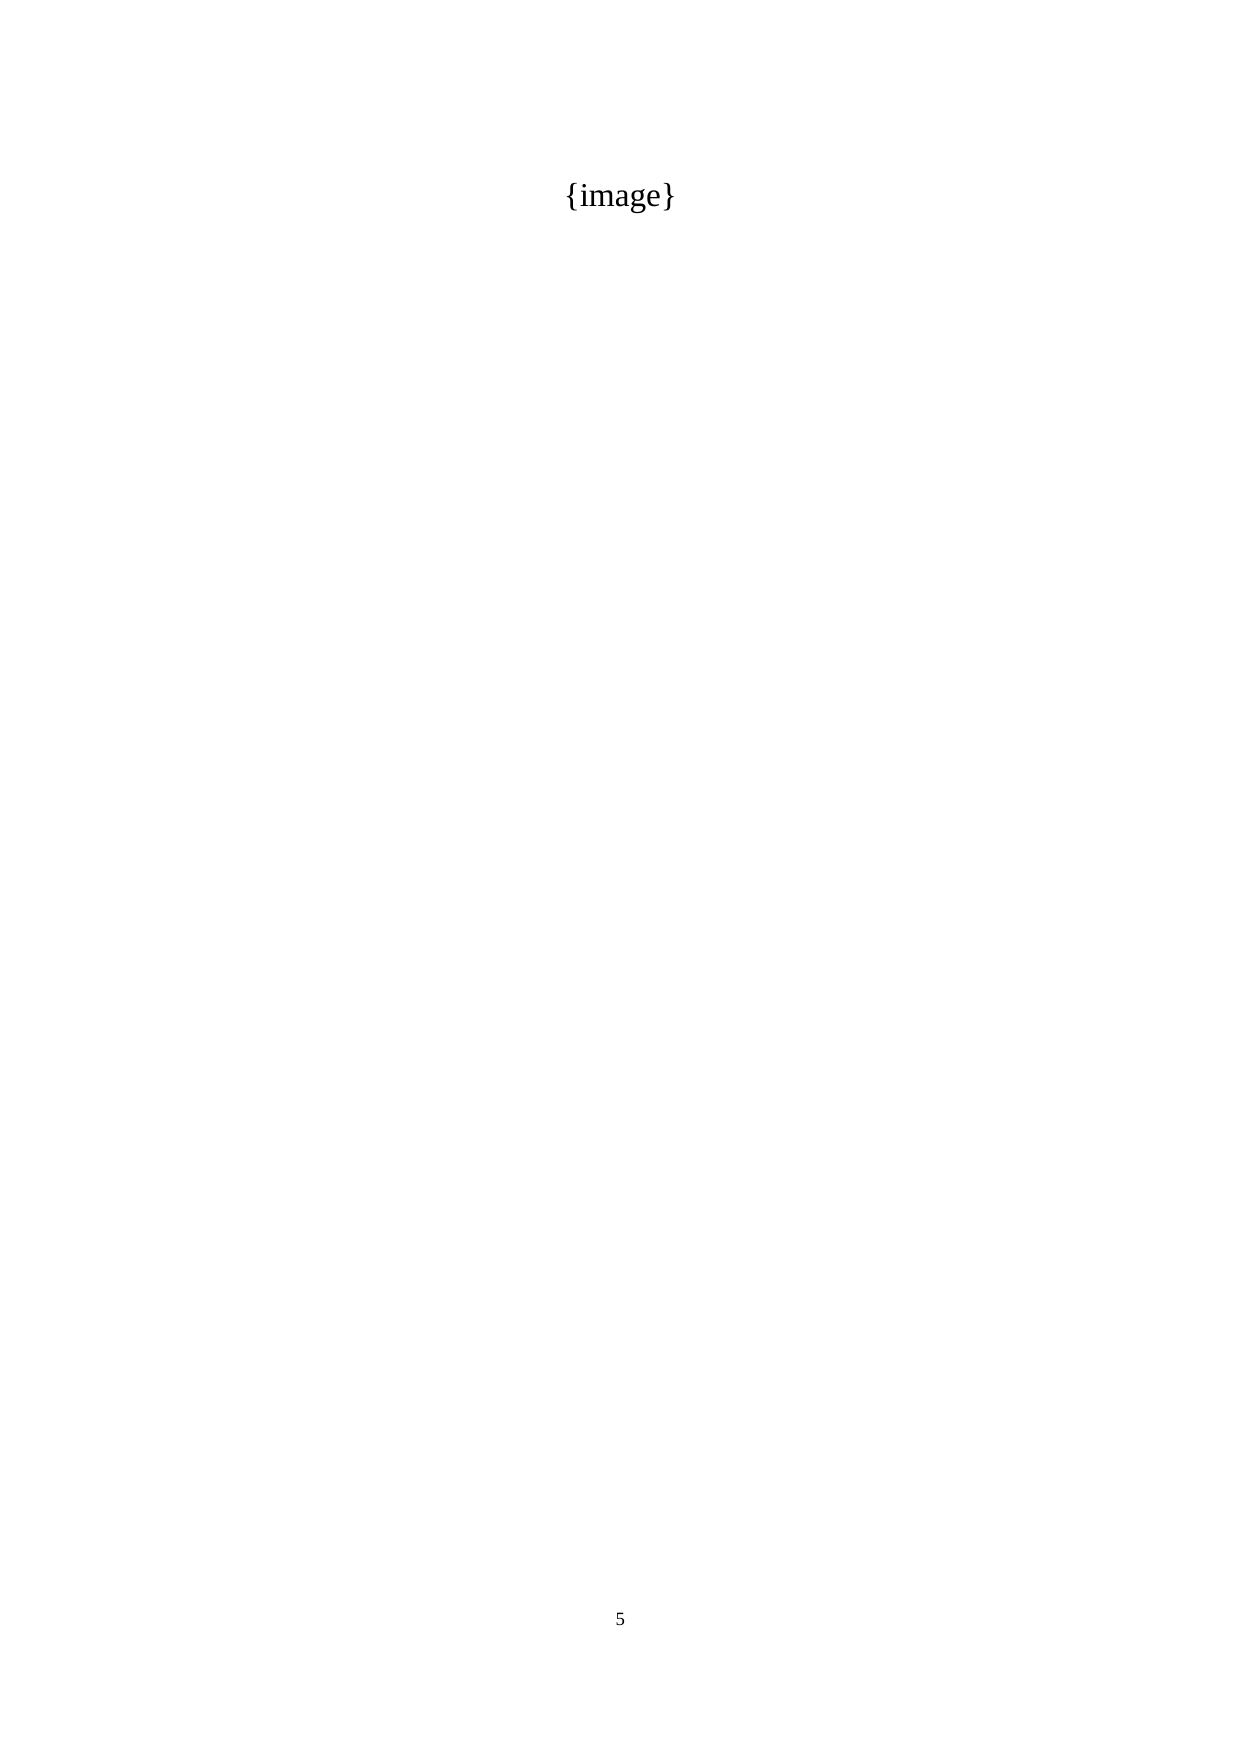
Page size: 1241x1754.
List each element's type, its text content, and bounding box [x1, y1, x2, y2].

text {image} [187, 162, 1053, 227]
